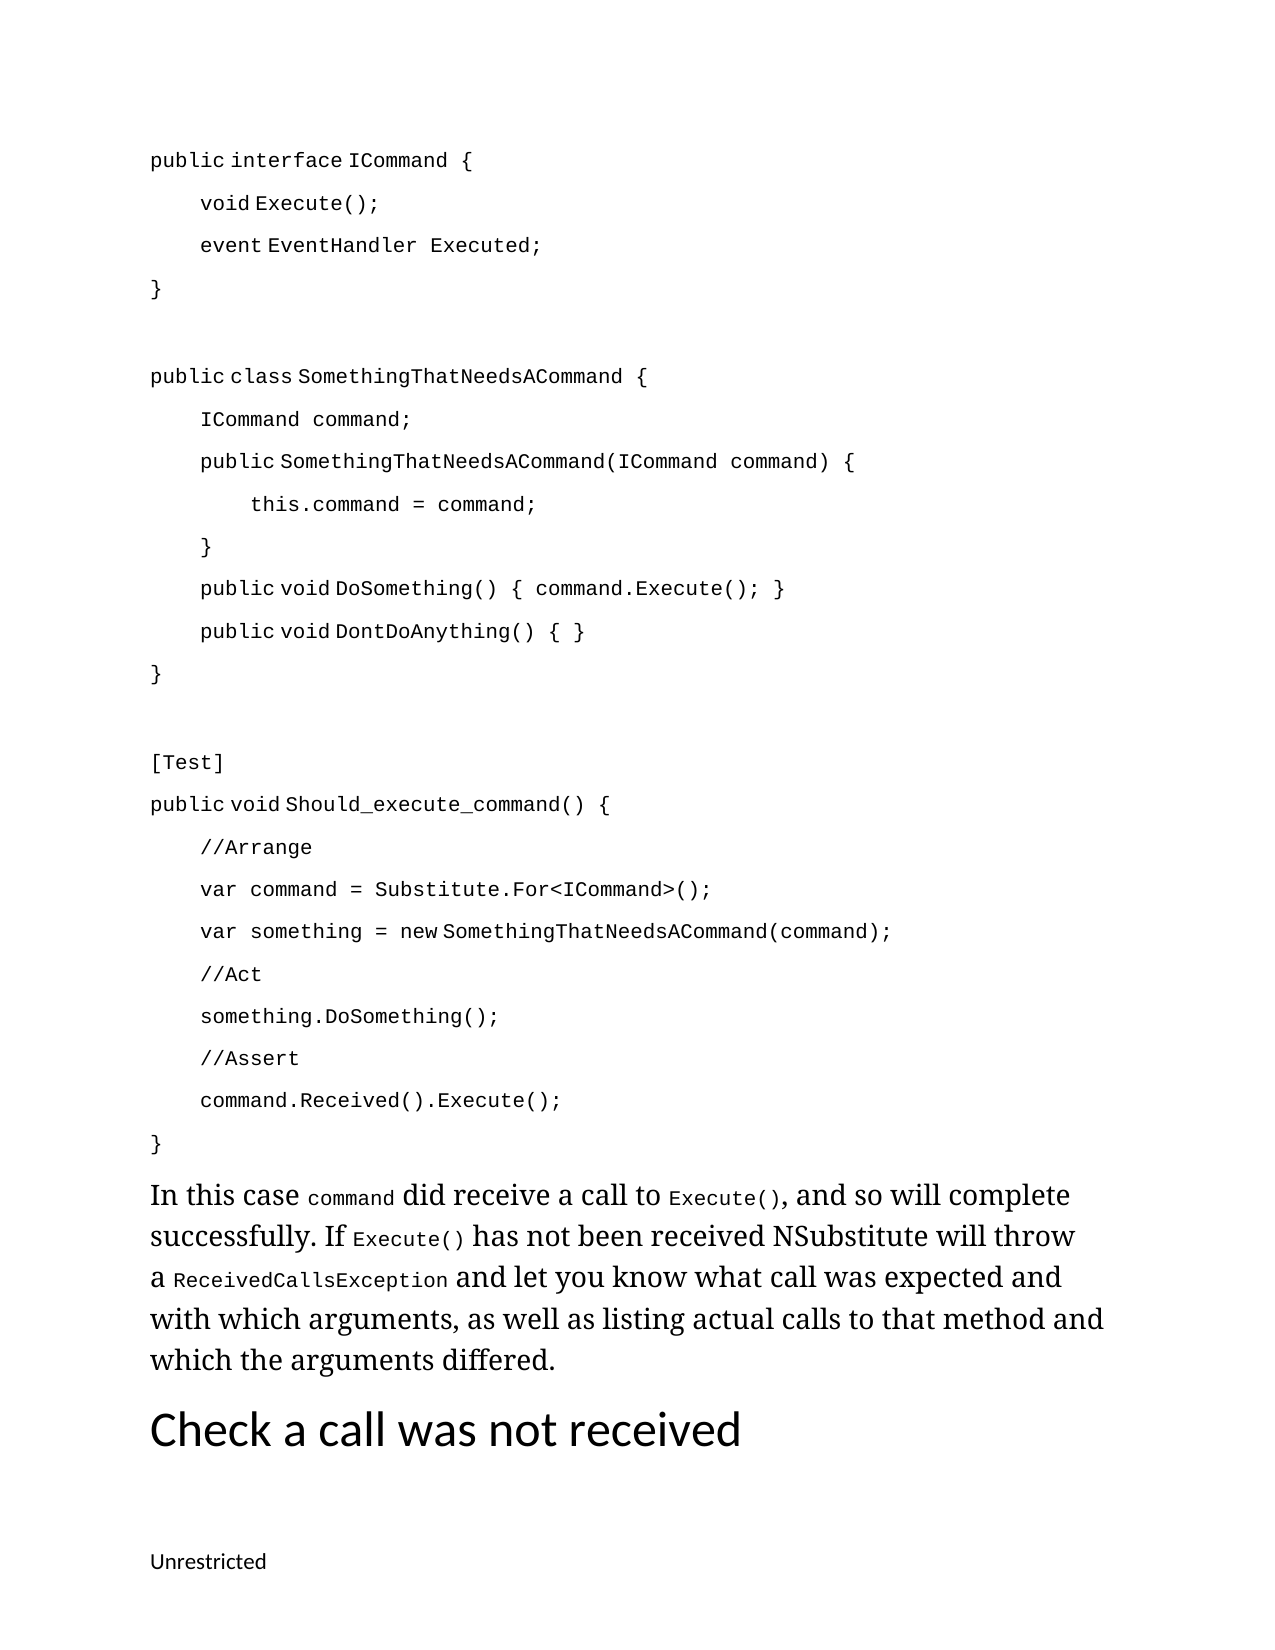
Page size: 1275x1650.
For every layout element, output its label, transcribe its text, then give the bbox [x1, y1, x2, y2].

text In this case command did receive a call to Execute(), and so will complete successfully. If Execute() has not been received NSubstitute will throw a ReceivedCallsException and let you know what call was expected and with which arguments, as well as listing actual calls to that method and which the arguments differed. [150, 1175, 1125, 1379]
text Check a call was not received [150, 1398, 1125, 1459]
table_header public interface ICommand { void Execute(); event EventHandler Executed; } public class SomethingThatNeedsACommand { ICommand command; public SomethingThatNeedsACommand(ICommand command) { this.command = command; } public void DoSomething() { command.Execute(); } public void DontDoAnything() { } } [Test] public void Should_execute_command() { //Arrange var command = Substitute.For<ICommand>(); var something = new SomethingThatNeedsACommand(command); //Act something.DoSomething(); //Assert command.Received().Execute(); } [150, 150, 1275, 1175]
